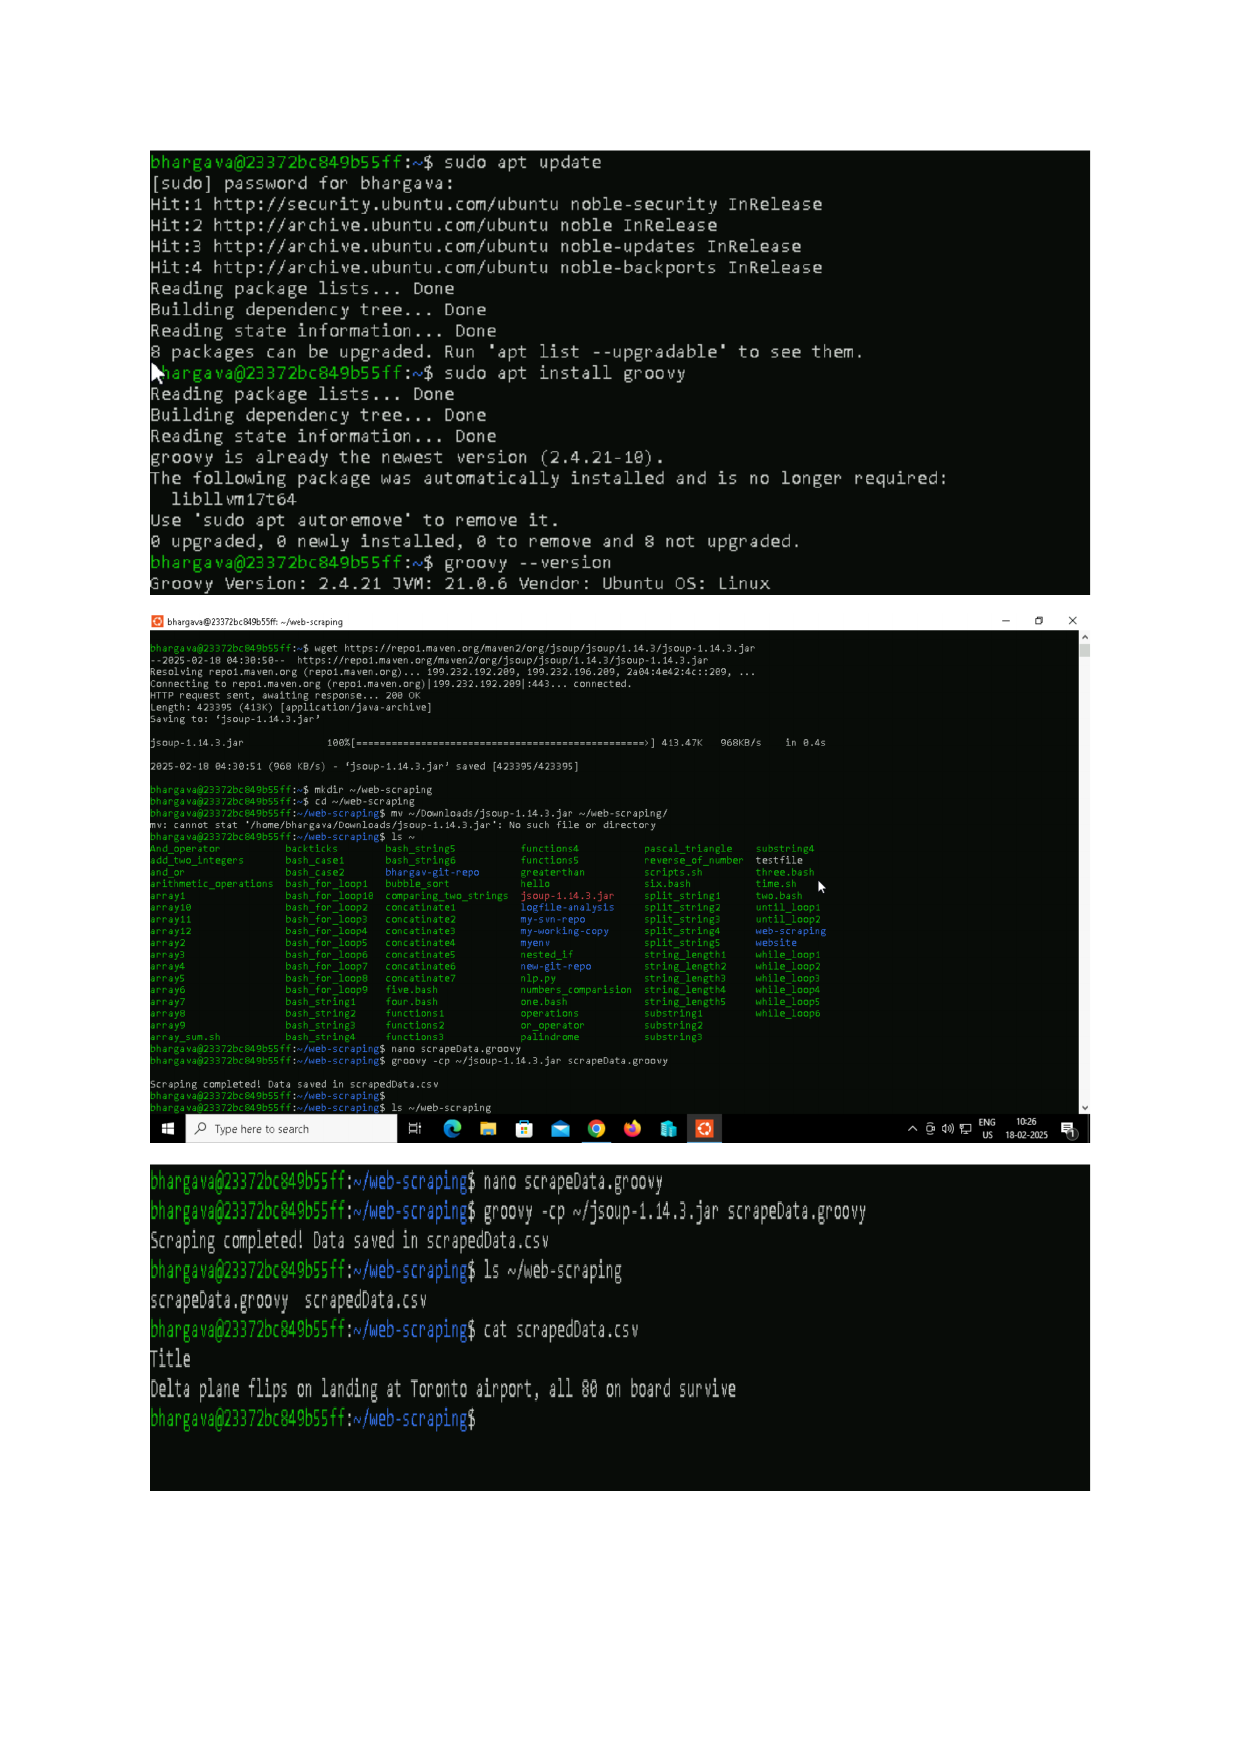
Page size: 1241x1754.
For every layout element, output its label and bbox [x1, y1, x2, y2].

picture [150, 1161, 1091, 1491]
picture [150, 150, 1091, 595]
picture [150, 613, 1091, 1143]
